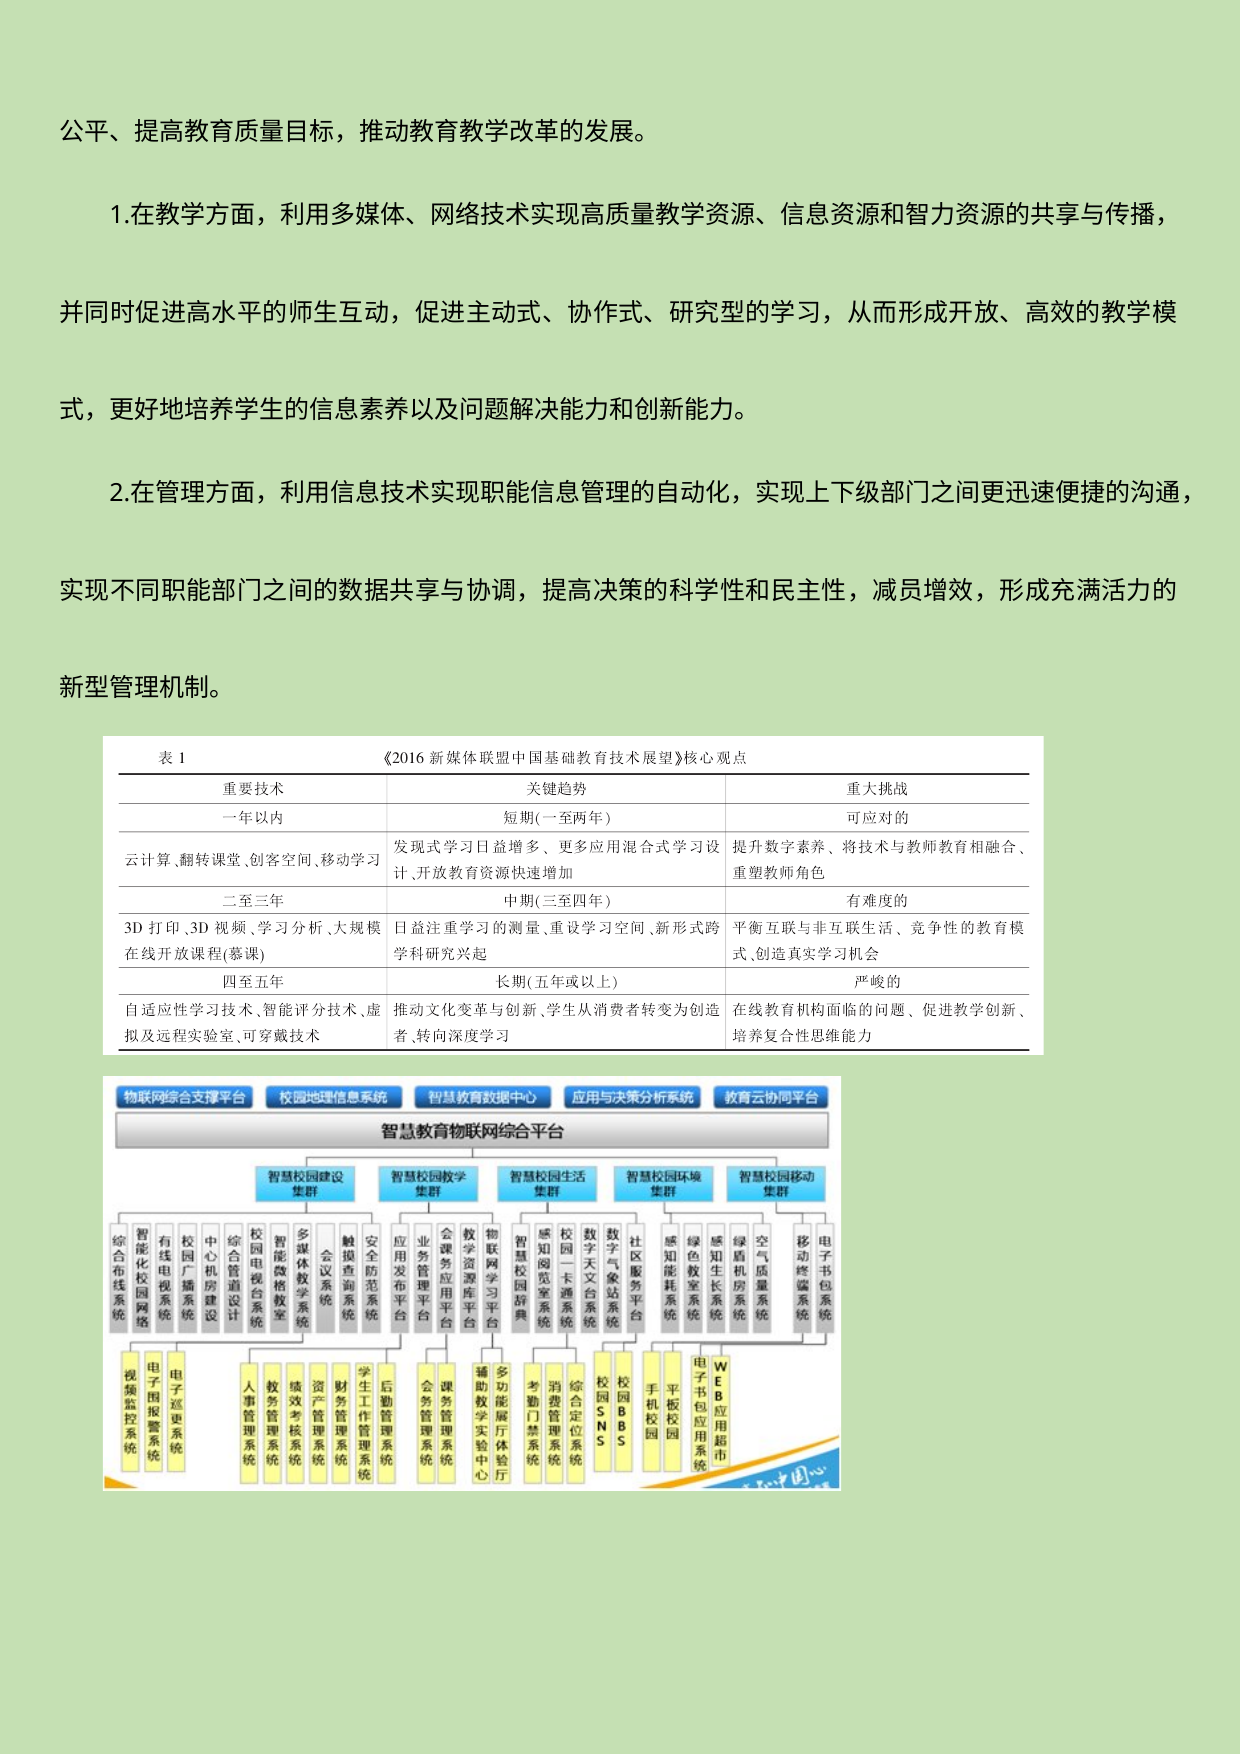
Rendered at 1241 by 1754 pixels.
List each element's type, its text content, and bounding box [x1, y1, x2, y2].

picture [102, 1076, 842, 1491]
text 2.在管理方面，利用信息技术实现职能信息管理的自动化，实现上下级部门之间更迅速便捷的沟通，实现不同职能部门之间的数据共享与协调，提高决策的科学性和民主性，减员增效，形成充满活力的新型管理机制。 [59, 458, 1181, 718]
picture [102, 736, 1044, 1055]
text 1.在教学方面，利用多媒体、网络技术实现高质量教学资源、信息资源和智力资源的共享与传播，并同时促进高水平的师生互动，促进主动式、协作式、研究型的学习，从而形成开放、高效的教学模式，更好地培养学生的信息素养以及问题解决能力和创新能力。 [59, 180, 1181, 440]
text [59, 97, 1181, 162]
